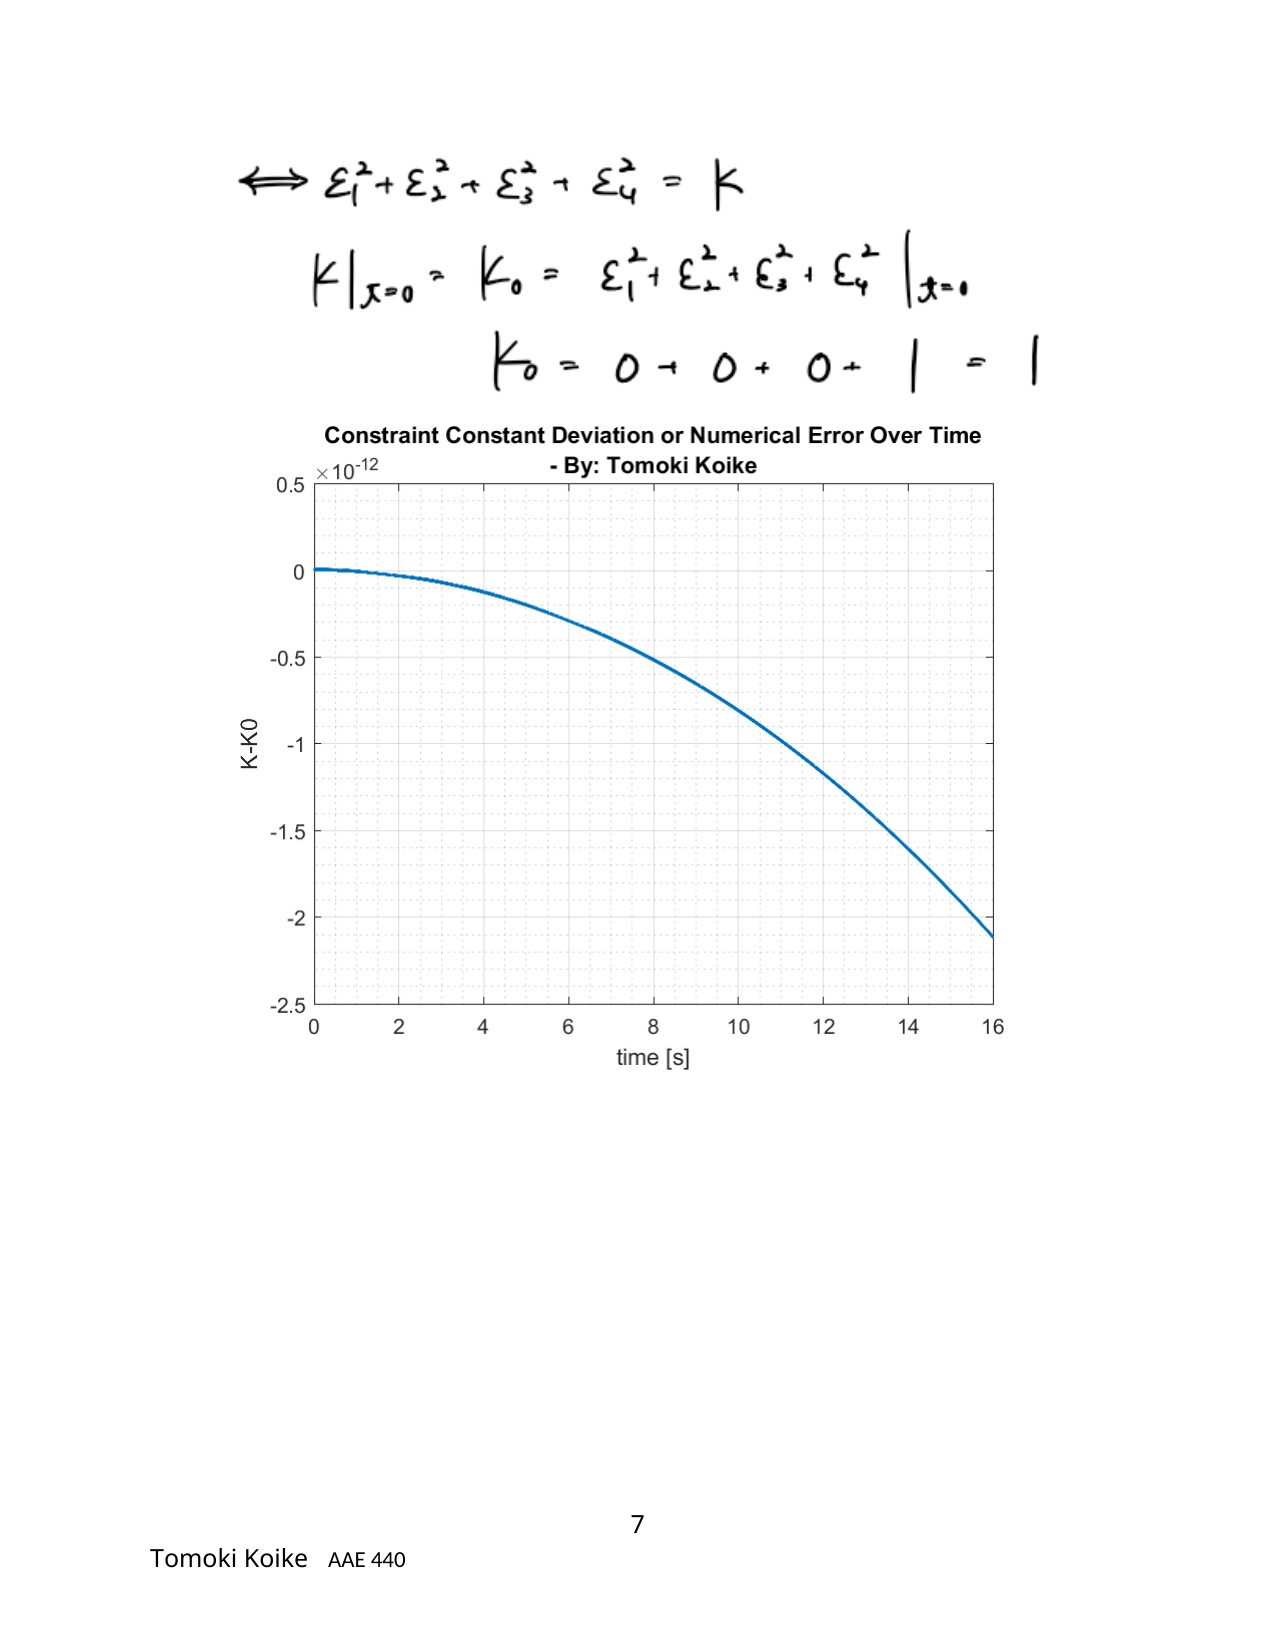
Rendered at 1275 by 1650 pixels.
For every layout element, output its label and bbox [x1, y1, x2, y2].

picture [230, 150, 1045, 400]
picture [200, 418, 1075, 1076]
